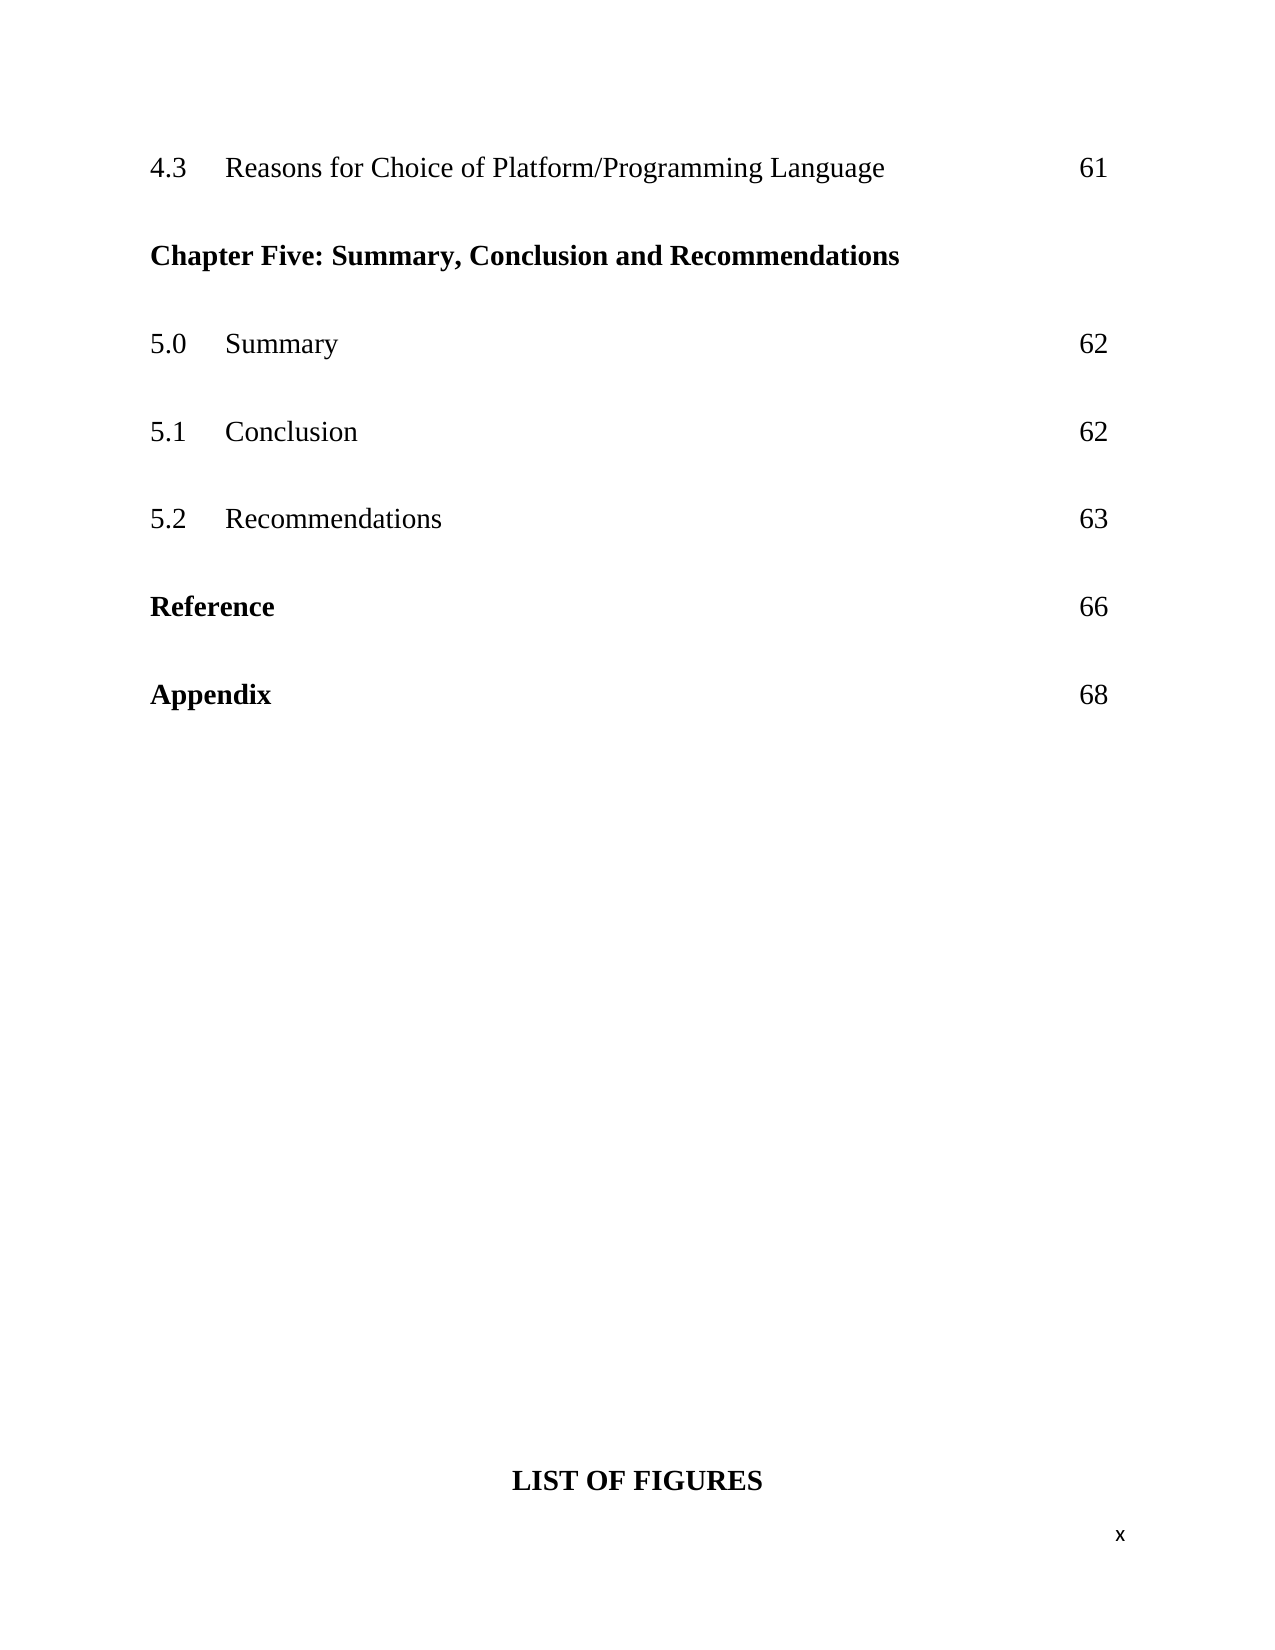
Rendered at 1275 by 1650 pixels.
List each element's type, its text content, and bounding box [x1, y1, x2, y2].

text 4.3 Reasons for Choice of Platform/Programming Language 61 [150, 150, 1125, 183]
text Reference 66 [150, 589, 1125, 623]
text LIST OF FIGURES [150, 1463, 1125, 1497]
text 5.1 Conclusion 62 [150, 414, 1125, 447]
text Chapter Five: Summary, Conclusion and Recommendations [150, 238, 1125, 271]
text 5.2 Recommendations 63 [150, 502, 1125, 535]
text Appendix 68 [150, 677, 1125, 711]
text 5.0 Summary 62 [150, 326, 1125, 359]
